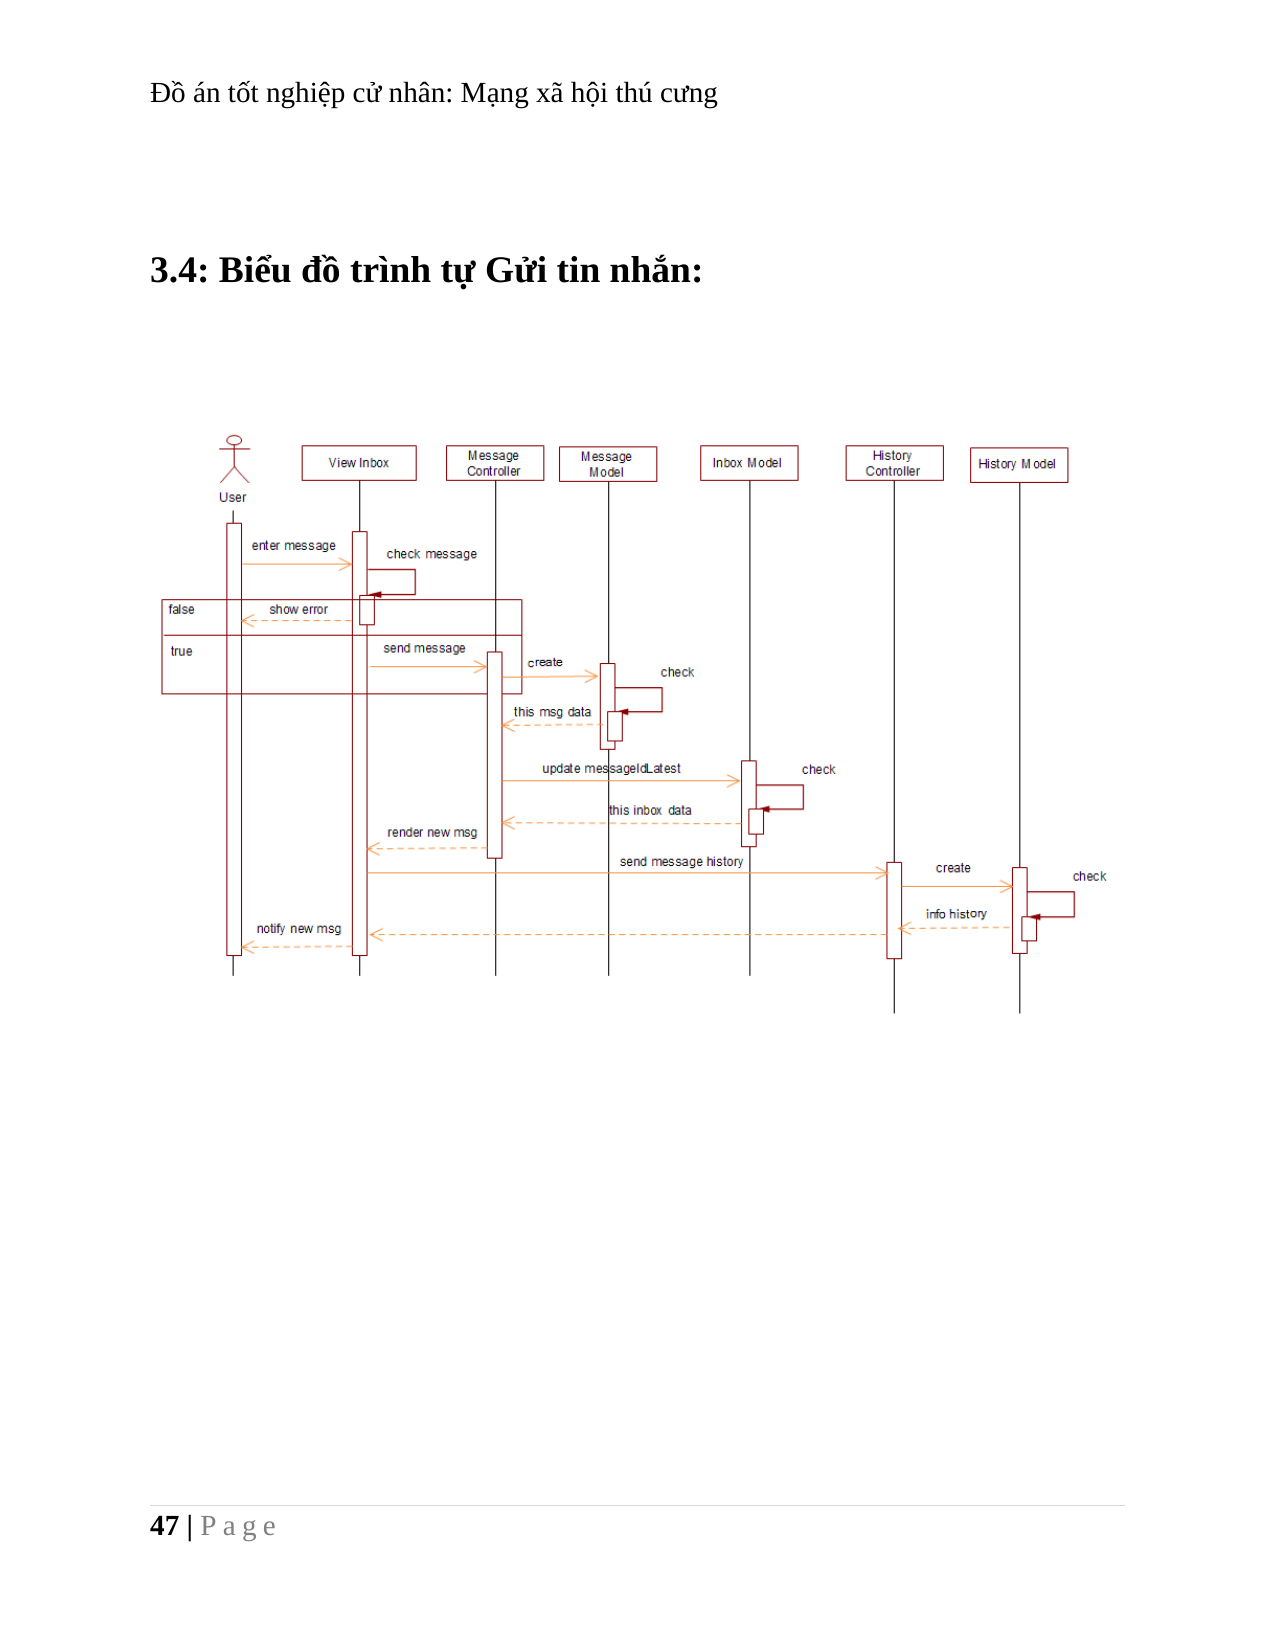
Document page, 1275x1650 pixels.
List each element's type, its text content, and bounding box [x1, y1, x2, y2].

subtitle 3.4: Biểu đồ trình tự Gửi tin nhắn: [150, 248, 1125, 291]
picture [150, 416, 1125, 1044]
